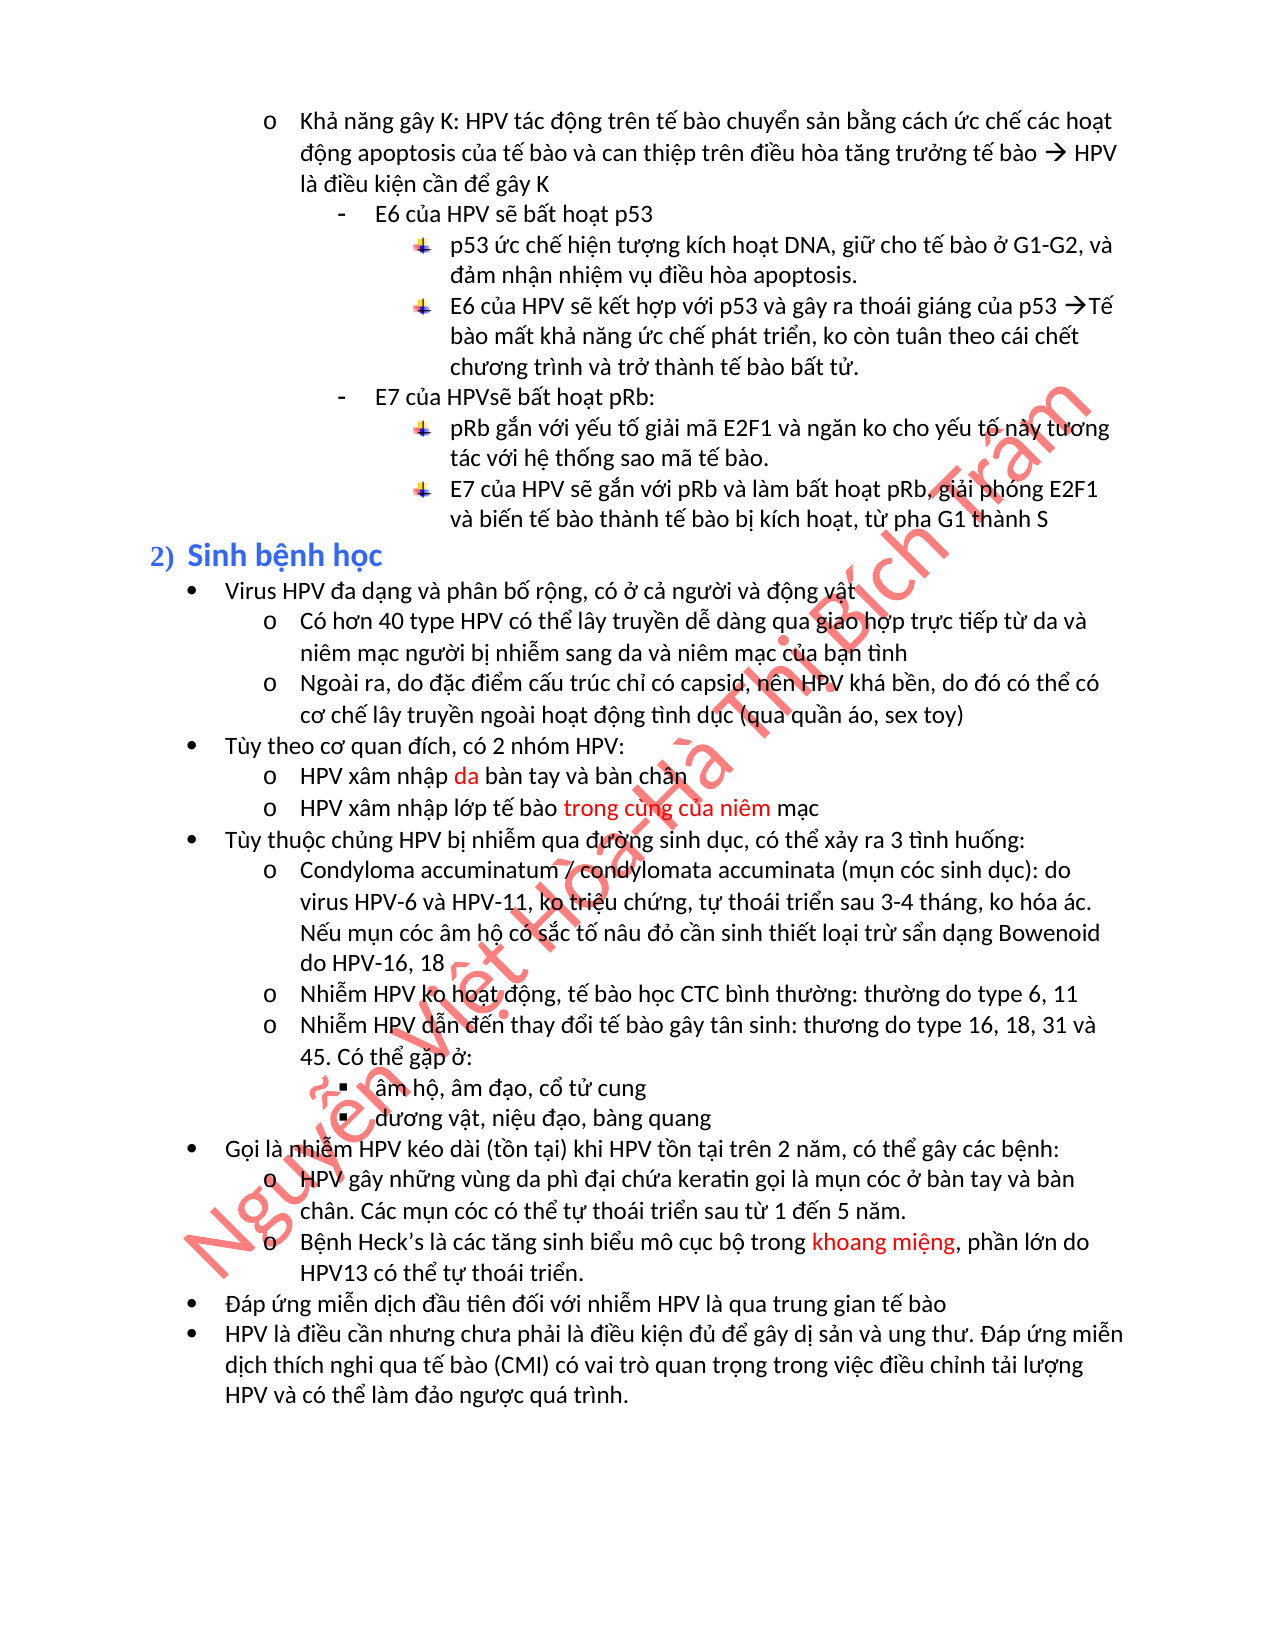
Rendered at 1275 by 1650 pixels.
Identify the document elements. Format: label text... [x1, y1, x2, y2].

subtitle Sinh bệnh học [150, 534, 1125, 575]
list Ngoài ra, do đặc điểm cấu trúc chỉ có capsid, nên HPV khá bền, do đó có thể có cơ chế lây truyền ngoài hoạt động tình dục (qua quần áo, sex toy) [262, 668, 1125, 730]
list HPV xâm nhập lớp tế bào trong cùng của niêm mạc [262, 792, 1125, 824]
list p53 ức chế hiện tượng kích hoạt DNA, giữ cho tế bào ở G1-G2, và đảm nhận nhiệm vụ điều hòa apoptosis. [412, 229, 1125, 290]
list E6 của HPV sẽ kết hợp với p53 và gây ra thoái giáng của p53 Tế bào mất khả năng ức chế phát triển, ko còn tuân theo cái chết chương trình và trở thành tế bào bất tử. [412, 290, 1125, 381]
picture [413, 297, 431, 315]
list HPV xâm nhập da bàn tay và bàn chân [262, 760, 1125, 792]
list dương vật, niệu đạo, bàng quang [337, 1102, 1125, 1133]
list Có hơn 40 type HPV có thể lây truyền dễ dàng qua giao hợp trực tiếp từ da và niêm mạc người bị nhiễm sang da và niêm mạc của bạn tình [262, 605, 1125, 668]
picture [413, 236, 431, 254]
list Bệnh Heck’s là các tăng sinh biểu mô cục bộ trong khoang miệng, phần lớn do HPV13 có thể tự thoái triển. [262, 1226, 1125, 1288]
list Tùy thuộc chủng HPV bị nhiễm qua đường sinh dục, có thể xảy ra 3 tình huống: [187, 824, 1125, 854]
list HPV gây những vùng da phì đại chứa keratin gọi là mụn cóc ở bàn tay và bàn chân. Các mụn cóc có thể tự thoái triển sau từ 1 đến 5 năm. [262, 1163, 1125, 1226]
list Tùy theo cơ quan đích, có 2 nhóm HPV: [187, 730, 1125, 760]
list Khả năng gây K: HPV tác động trên tế bào chuyển sản bằng cách ức chế các hoạt động apoptosis của tế bào và can thiệp trên điều hòa tăng trưởng tế bào HPV là điều kiện cần để gây K [262, 106, 1125, 198]
list âm hộ, âm đạo, cổ tử cung [337, 1072, 1125, 1102]
list Condyloma accuminatum / condylomata accuminata (mụn cóc sinh dục): do virus HPV-6 và HPV-11, ko triệu chứng, tự thoái triển sau 3-4 tháng, ko hóa ác. Nếu mụn cóc âm hộ có sắc tố nâu đỏ cần sinh thiết loại trừ sẩn dạng Bowenoid do HPV-16, 18 [262, 854, 1125, 978]
list Nhiễm HPV dẫn đến thay đổi tế bào gây tân sinh: thương do type 16, 18, 31 và 45. Có thể gặp ở: [262, 1009, 1125, 1072]
list pRb gắn với yếu tố giải mã E2F1 và ngăn ko cho yếu tố này tương tác với hệ thống sao mã tế bào. [412, 412, 1125, 473]
list E6 của HPV sẽ bất hoạt p53 [337, 198, 1125, 229]
picture [413, 480, 431, 498]
list Nhiễm HPV ko hoạt động, tế bào học CTC bình thường: thường do type 6, 11 [262, 978, 1125, 1009]
list E7 của HPV sẽ gắn với pRb và làm bất hoạt pRb, giải phóng E2F1 và biến tế bào thành tế bào bị kích hoạt, từ pha G1 thành S [412, 473, 1125, 534]
list E7 của HPVsẽ bất hoạt pRb: [337, 381, 1125, 412]
list Đáp ứng miễn dịch đầu tiên đối với nhiễm HPV là qua trung gian tế bào [187, 1288, 1125, 1318]
list HPV là điều cần nhưng chưa phải là điều kiện đủ để gây dị sản và ung thư. Đáp ứng miễn dịch thích nghi qua tế bào (CMI) có vai trò quan trọng trong việc điều chỉnh tải lượng HPV và có thể làm đảo ngược quá trình. [187, 1318, 1125, 1410]
list Virus HPV đa dạng và phân bố rộng, có ở cả người và động vật [187, 575, 1125, 605]
list Gọi là nhiễm HPV kéo dài (tồn tại) khi HPV tồn tại trên 2 năm, có thể gây các bệnh: [187, 1133, 1125, 1163]
picture [413, 419, 431, 437]
